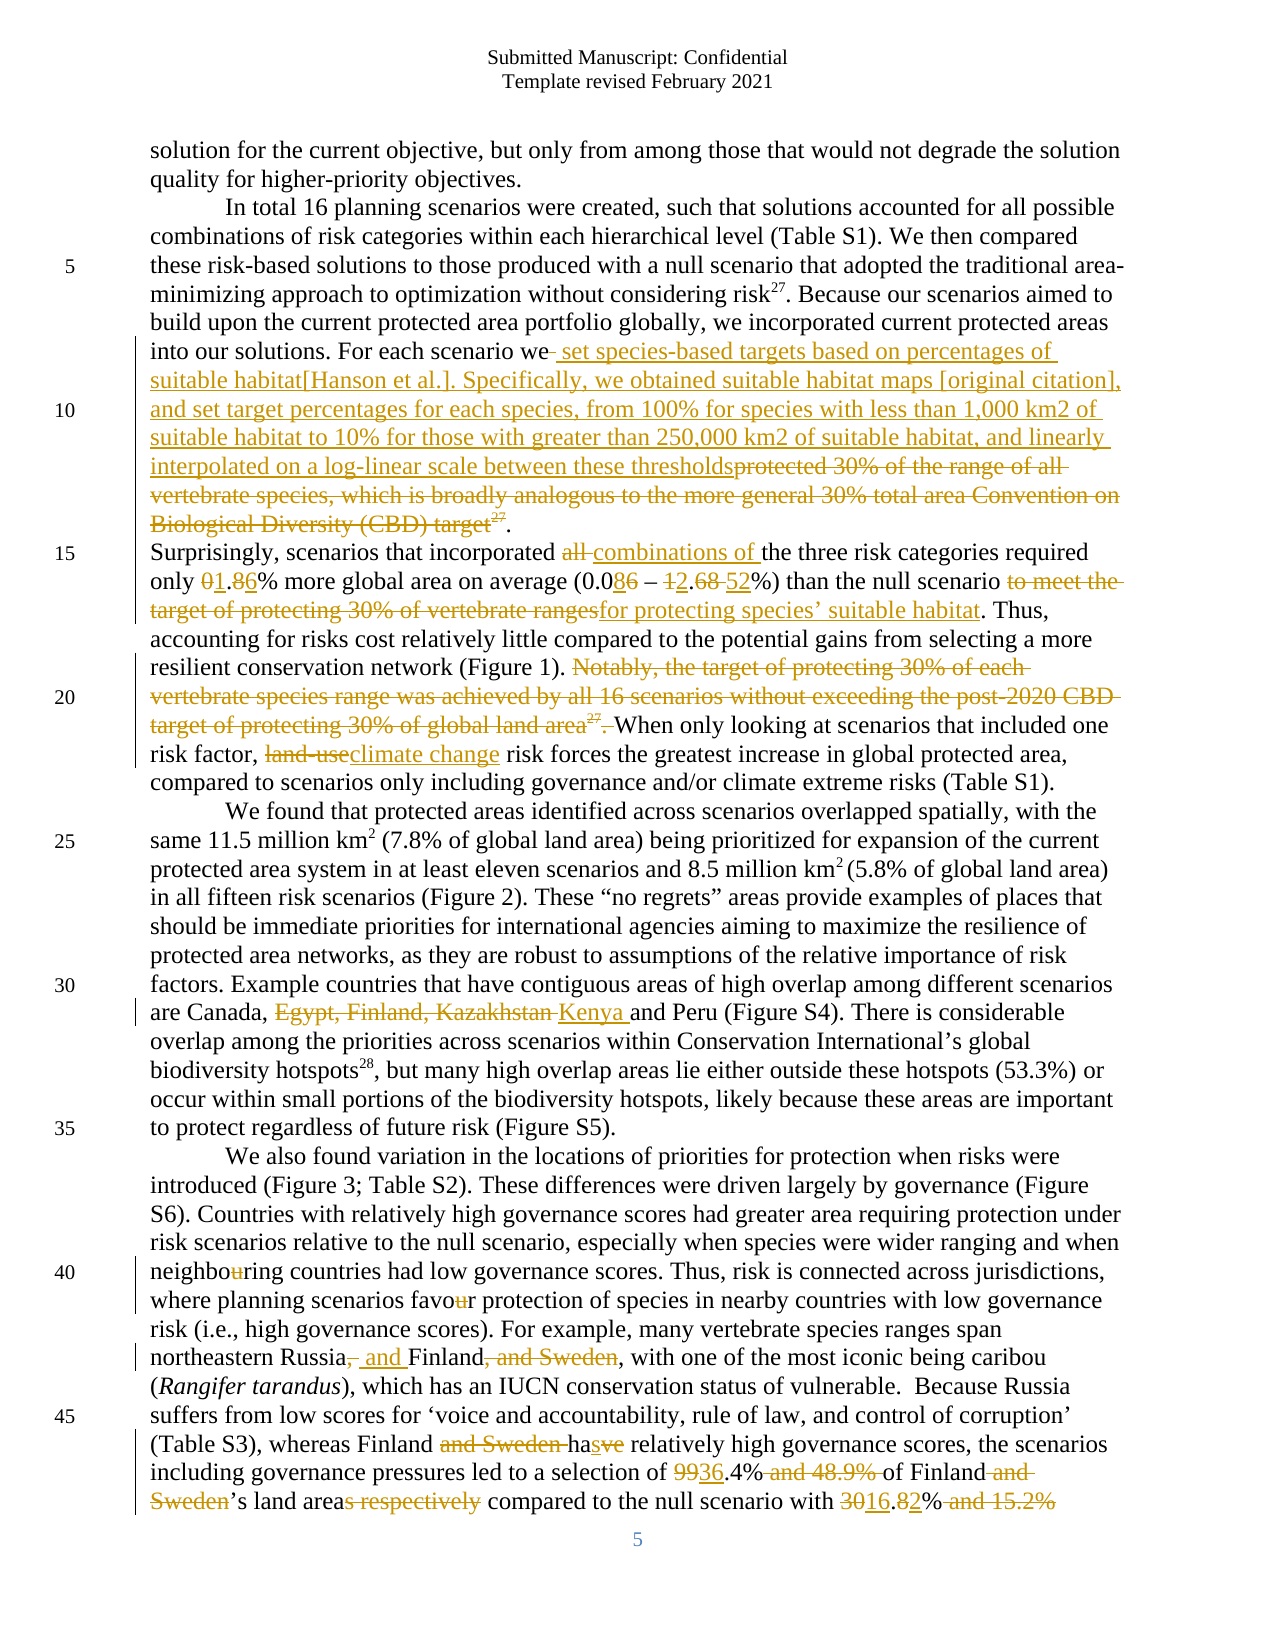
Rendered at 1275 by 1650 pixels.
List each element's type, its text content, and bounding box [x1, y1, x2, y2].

text We found that protected areas identified across scenarios overlapped spatially, with the same 11.5 million km2 (7.8% of global land area) being prioritized for expansion of the current protected area system in at least eleven scenarios and 8.5 million km2 (5.8% of global land area) in all fifteen risk scenarios (Figure 2). These “no regrets” areas provide examples of places that should be immediate priorities for international agencies aiming to maximize the resilience of protected area networks, as they are robust to assumptions of the relative importance of risk factors. Example countries that have contiguous areas of high overlap among different scenarios are Canada, and Peru (Figure S4). There is considerable overlap among the priorities across scenarios within Conservation International’s global biodiversity hotspots28, but many high overlap areas lie either outside these hotspots (53.3%) or occur within small portions of the biodiversity hotspots, likely because these areas are important to protect regardless of future risk (Figure S5). [150, 796, 1125, 1141]
text In total 16 planning scenarios were created, such that solutions accounted for all possible combinations of risk categories within each hierarchical level (Table S1). We then compared these risk-based solutions to those produced with a null scenario that adopted the traditional area-minimizing approach to optimization without considering risk27. Because our scenarios aimed to build upon the current protected area portfolio globally, we incorporated current protected areas into our solutions. For each scenario we. [150, 192, 1125, 537]
text Surprisingly, scenarios that incorporated the three risk categories required only .% more global area on average (0.0 – .%) than the null scenario . Thus, accounting for risks cost relatively little compared to the potential gains from selecting a more resilient conservation network (Figure 1). When only looking at scenarios that included one risk factor, risk forces the greatest increase in global protected area, compared to scenarios only including governance and/or climate extreme risks (Table S1). [150, 537, 1125, 796]
